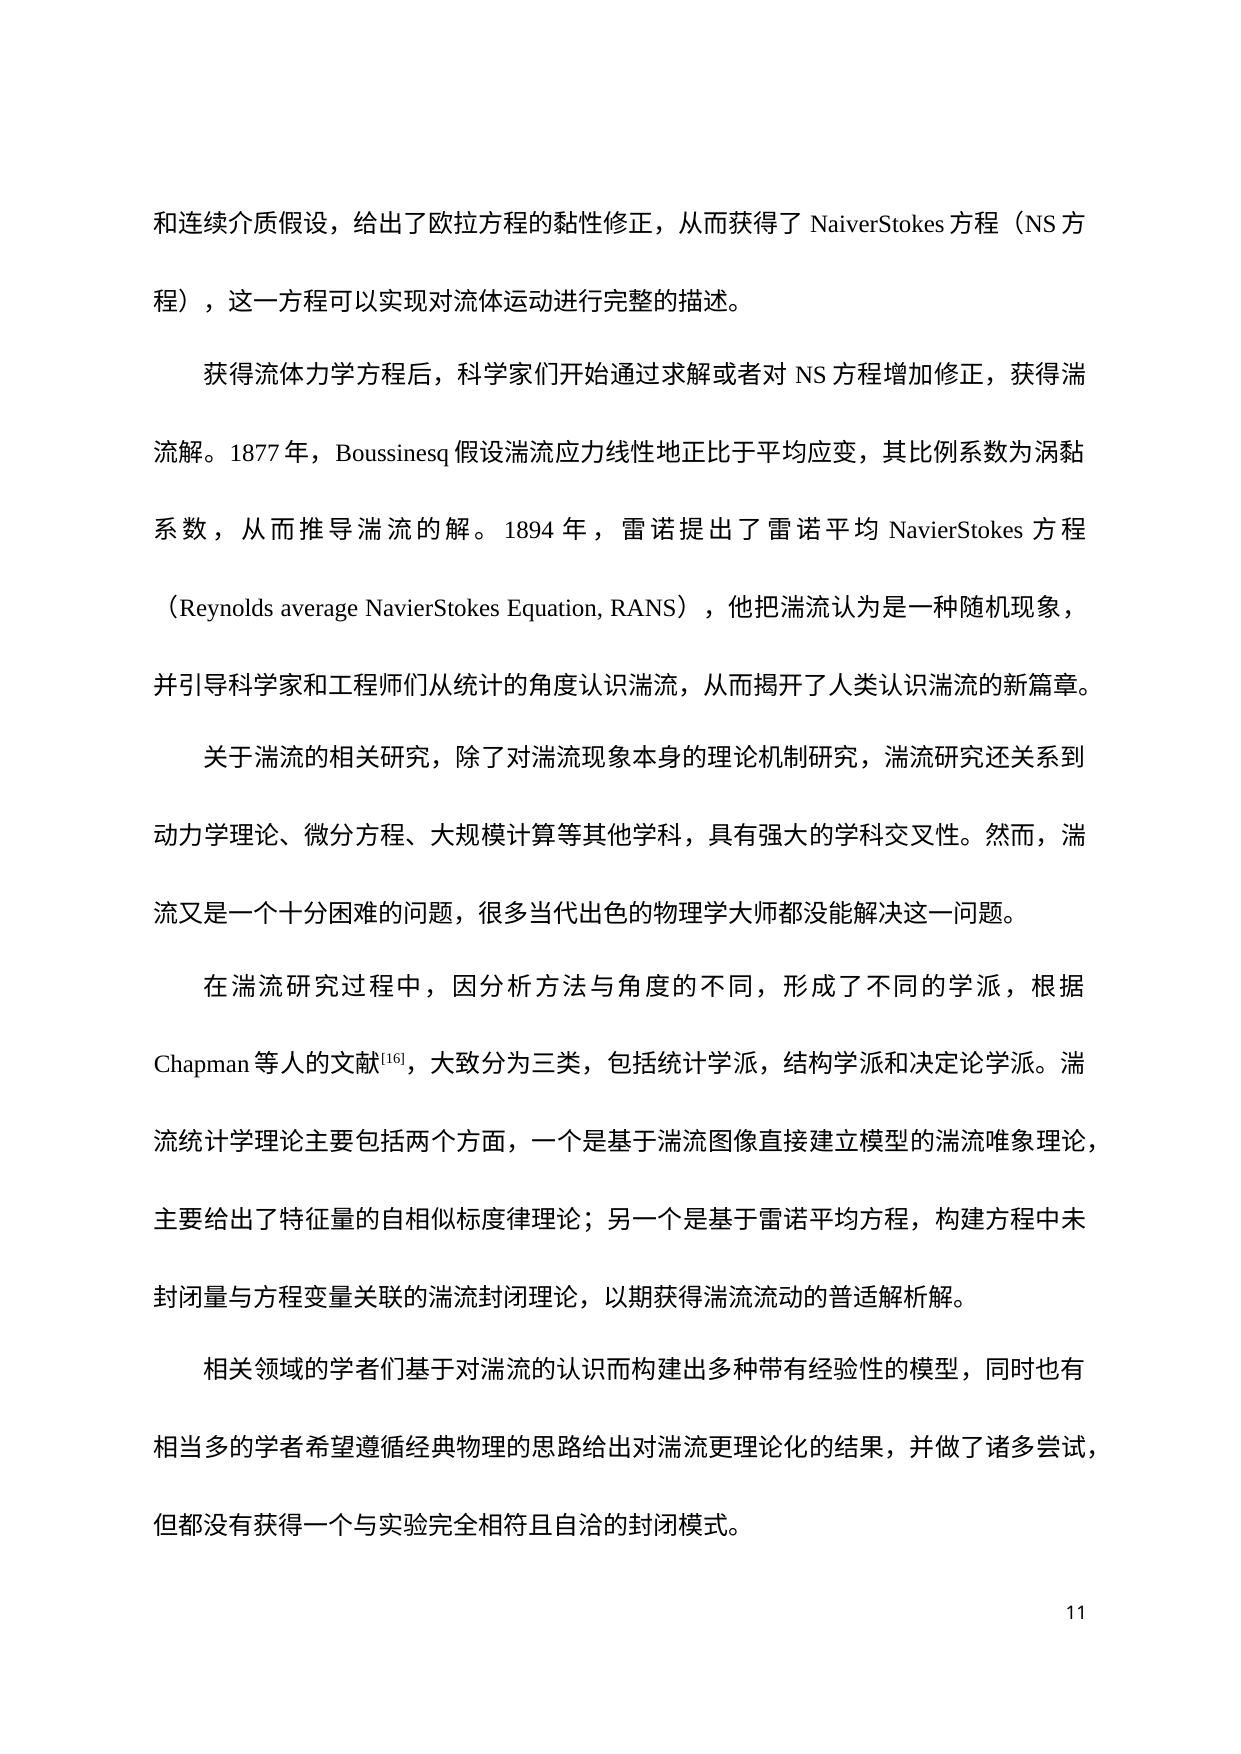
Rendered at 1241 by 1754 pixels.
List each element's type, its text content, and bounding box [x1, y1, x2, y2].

text 相关领域的学者们基于对湍流的认识而构建出多种带有经验性的模型，同时也有相当多的学者希望遵循经典物理的思路给出对湍流更理论化的结果，并做了诸多尝试，但都没有获得一个与实验完全相符且自洽的封闭模式。 [153, 1335, 1087, 1556]
text 获得流体力学方程后，科学家们开始通过求解或者对NS方程增加修正，获得湍流解。1877年，Boussinesq假设湍流应力线性地正比于平均应变，其比例系数为涡黏系数，从而推导湍流的解。1894年，雷诺提出了雷诺平均Navier­Stokes方程（Reynolds average Navier­Stokes Equation, RANS），他把湍流认为是一种随机现象，并引导科学家和工程师们从统计的角度认识湍流，从而揭开了人类认识湍流的新篇章。 [153, 340, 1087, 716]
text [153, 189, 1087, 332]
text 在湍流研究过程中，因分析方法与角度的不同，形成了不同的学派，根据Chapman等人的文献[16]，大致分为三类，包括统计学派，结构学派和决定论学派。湍流统计学理论主要包括两个方面，一个是基于湍流图像直接建立模型的湍流唯象理论，主要给出了特征量的自相似标度律理论；另一个是基于雷诺平均方程，构建方程中未封闭量与方程变量关联的湍流封闭理论，以期获得湍流流动的普适解析解。 [153, 952, 1087, 1328]
text 关于湍流的相关研究，除了对湍流现象本身的理论机制研究，湍流研究还关系到动力学理论、微分方程、大规模计算等其他学科，具有强大的学科交叉性。然而，湍流又是一个十分困难的问题，很多当代出色的物理学大师都没能解决这一问题。 [153, 723, 1087, 944]
